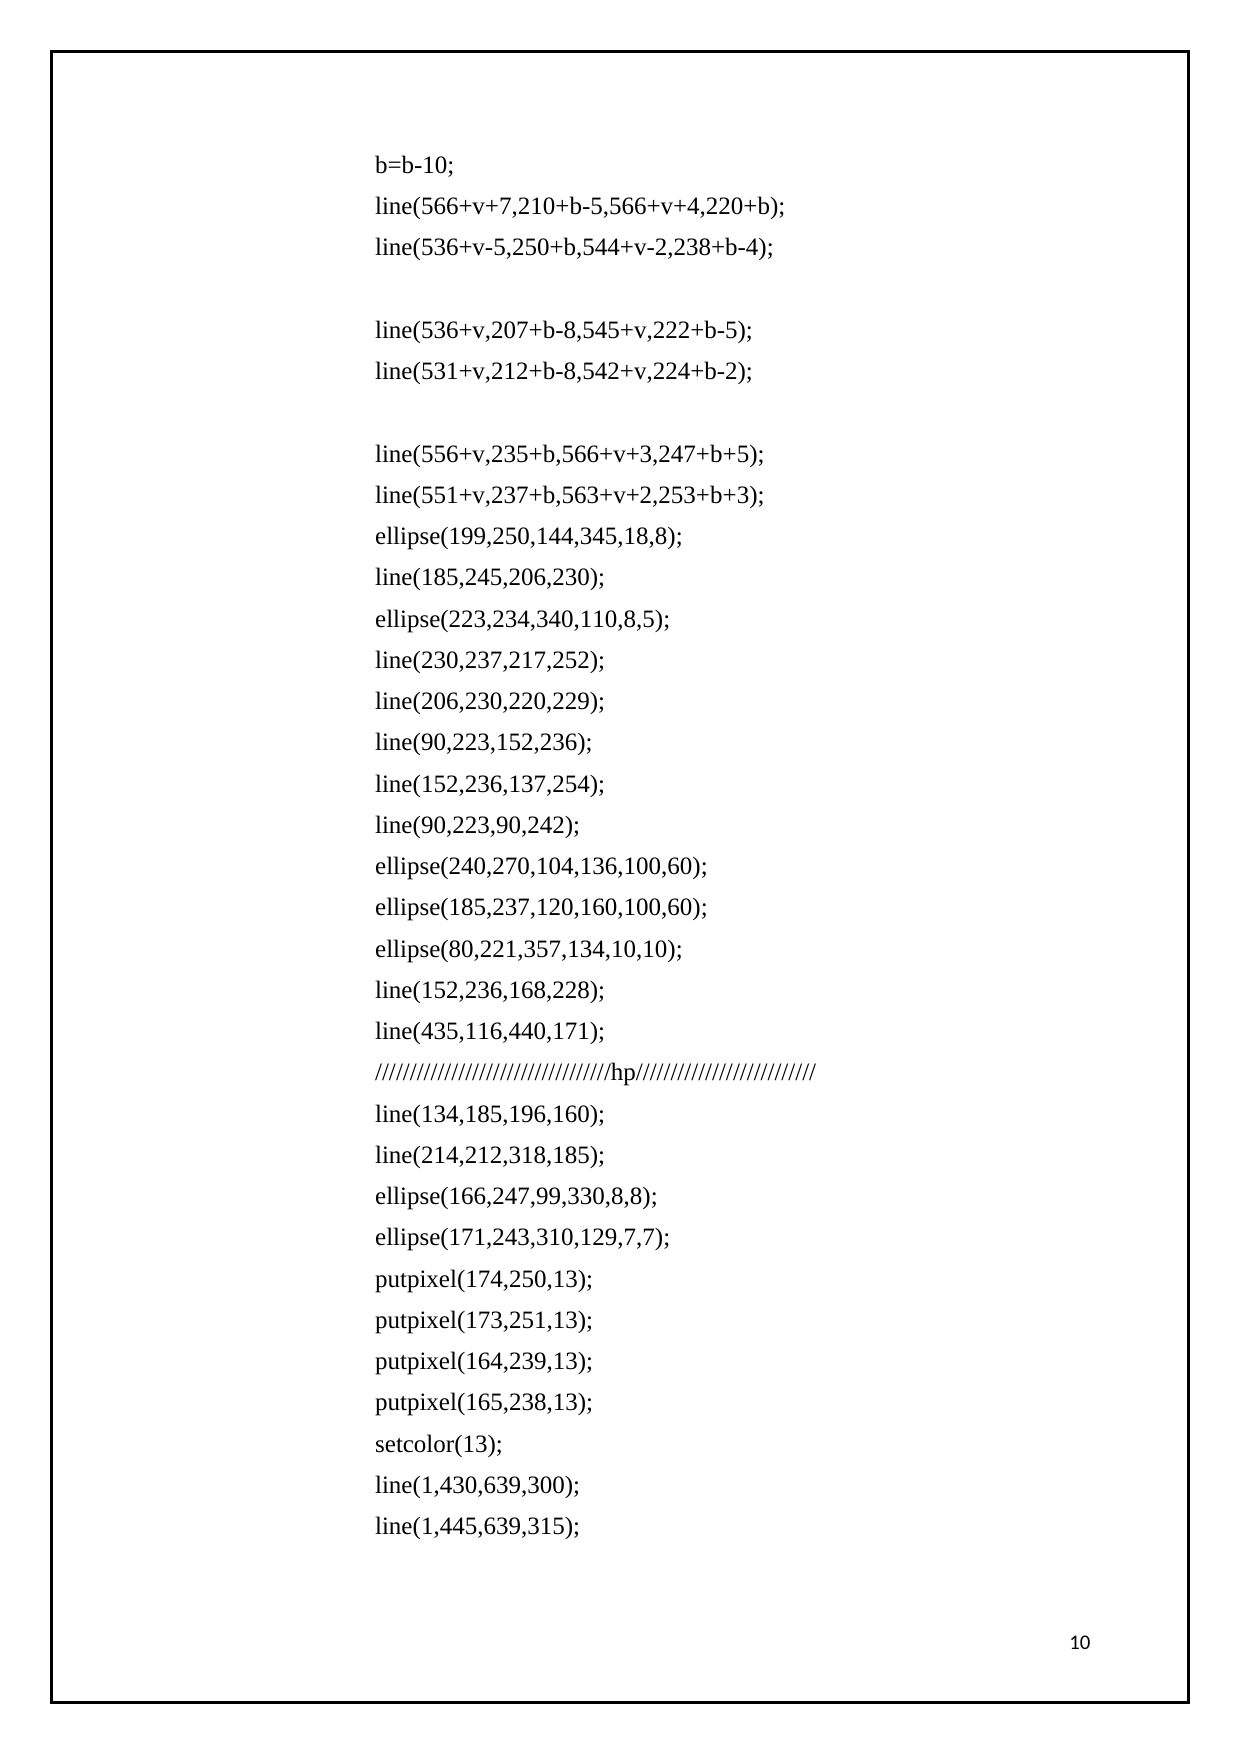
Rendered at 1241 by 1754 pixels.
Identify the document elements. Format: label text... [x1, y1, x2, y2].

text line(435,116,440,171); [375, 1016, 1090, 1045]
text ellipse(185,237,120,160,100,60); [375, 892, 1090, 921]
text setcolor(13); [150, 1429, 1090, 1457]
text //////////////////////////////////hp////////////////////////// [375, 1057, 1090, 1086]
text line(556+v,235+b,566+v+3,247+b+5); [375, 439, 1090, 467]
text ellipse(223,234,340,110,8,5); [375, 604, 1090, 632]
text ellipse(199,250,144,345,18,8); [375, 521, 1090, 550]
text line(230,237,217,252); [375, 645, 1090, 674]
text b=b-10; [375, 150, 1090, 179]
text ellipse(166,247,99,330,8,8); [150, 1181, 1090, 1210]
text putpixel(164,239,13); [375, 1346, 1090, 1375]
text line(152,236,168,228); [375, 975, 1090, 1004]
text ellipse(240,270,104,136,100,60); [375, 851, 1090, 880]
text line(185,245,206,230); [375, 562, 1090, 591]
text putpixel(174,250,13); [375, 1264, 1090, 1292]
text putpixel(173,251,13); [375, 1305, 1090, 1334]
text line(551+v,237+b,563+v+2,253+b+3); [375, 480, 1090, 509]
text line(152,236,137,254); [375, 769, 1090, 797]
text line(206,230,220,229); [375, 686, 1090, 715]
text line(536+v-5,250+b,544+v-2,238+b-4); [375, 232, 1090, 261]
text line(566+v+7,210+b-5,566+v+4,220+b); [375, 191, 1090, 220]
text line(536+v,207+b-8,545+v,222+b-5); [375, 315, 1090, 344]
text line(134,185,196,160); [375, 1099, 1090, 1127]
text ellipse(80,221,357,134,10,10); [375, 934, 1090, 962]
text ellipse(171,243,310,129,7,7); [150, 1222, 1090, 1251]
text line(214,212,318,185); [375, 1140, 1090, 1169]
text line(531+v,212+b-8,542+v,224+b-2); [375, 356, 1090, 385]
text line(1,430,639,300); [375, 1470, 1090, 1499]
text line(90,223,90,242); [375, 810, 1090, 839]
text line(90,223,152,236); [150, 727, 1090, 756]
text line(1,445,639,315); [375, 1511, 1090, 1540]
text putpixel(165,238,13); [375, 1387, 1090, 1416]
